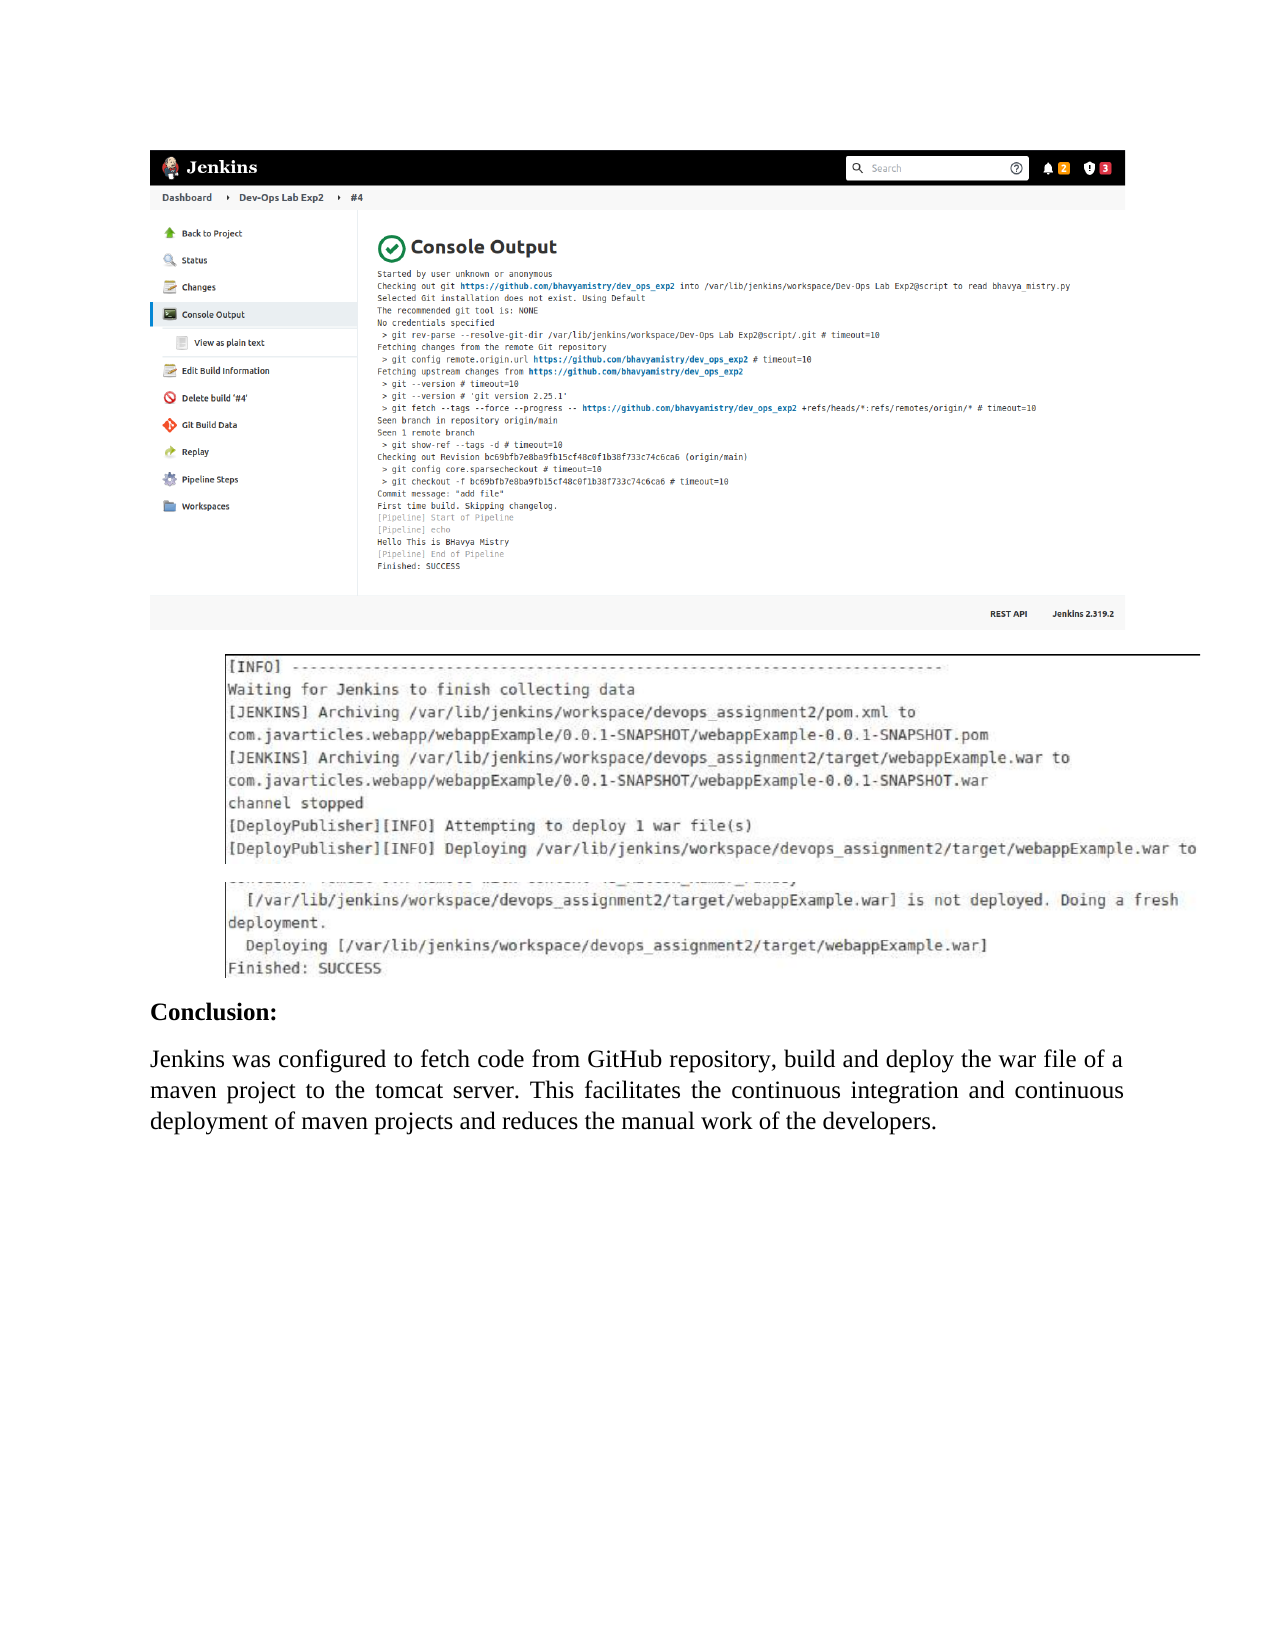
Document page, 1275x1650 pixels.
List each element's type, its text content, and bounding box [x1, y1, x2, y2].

picture [225, 654, 1200, 864]
picture [150, 150, 1125, 630]
text Conclusion: [150, 997, 1125, 1025]
picture [225, 882, 1200, 978]
text Jenkins was configured to fetch code from GitHub repository, build and deploy the war file of a maven project to the tomcat server. This facilitates the continuous integration and continuous deployment of maven projects and reduces the manual work of the developers. [150, 1044, 1125, 1135]
